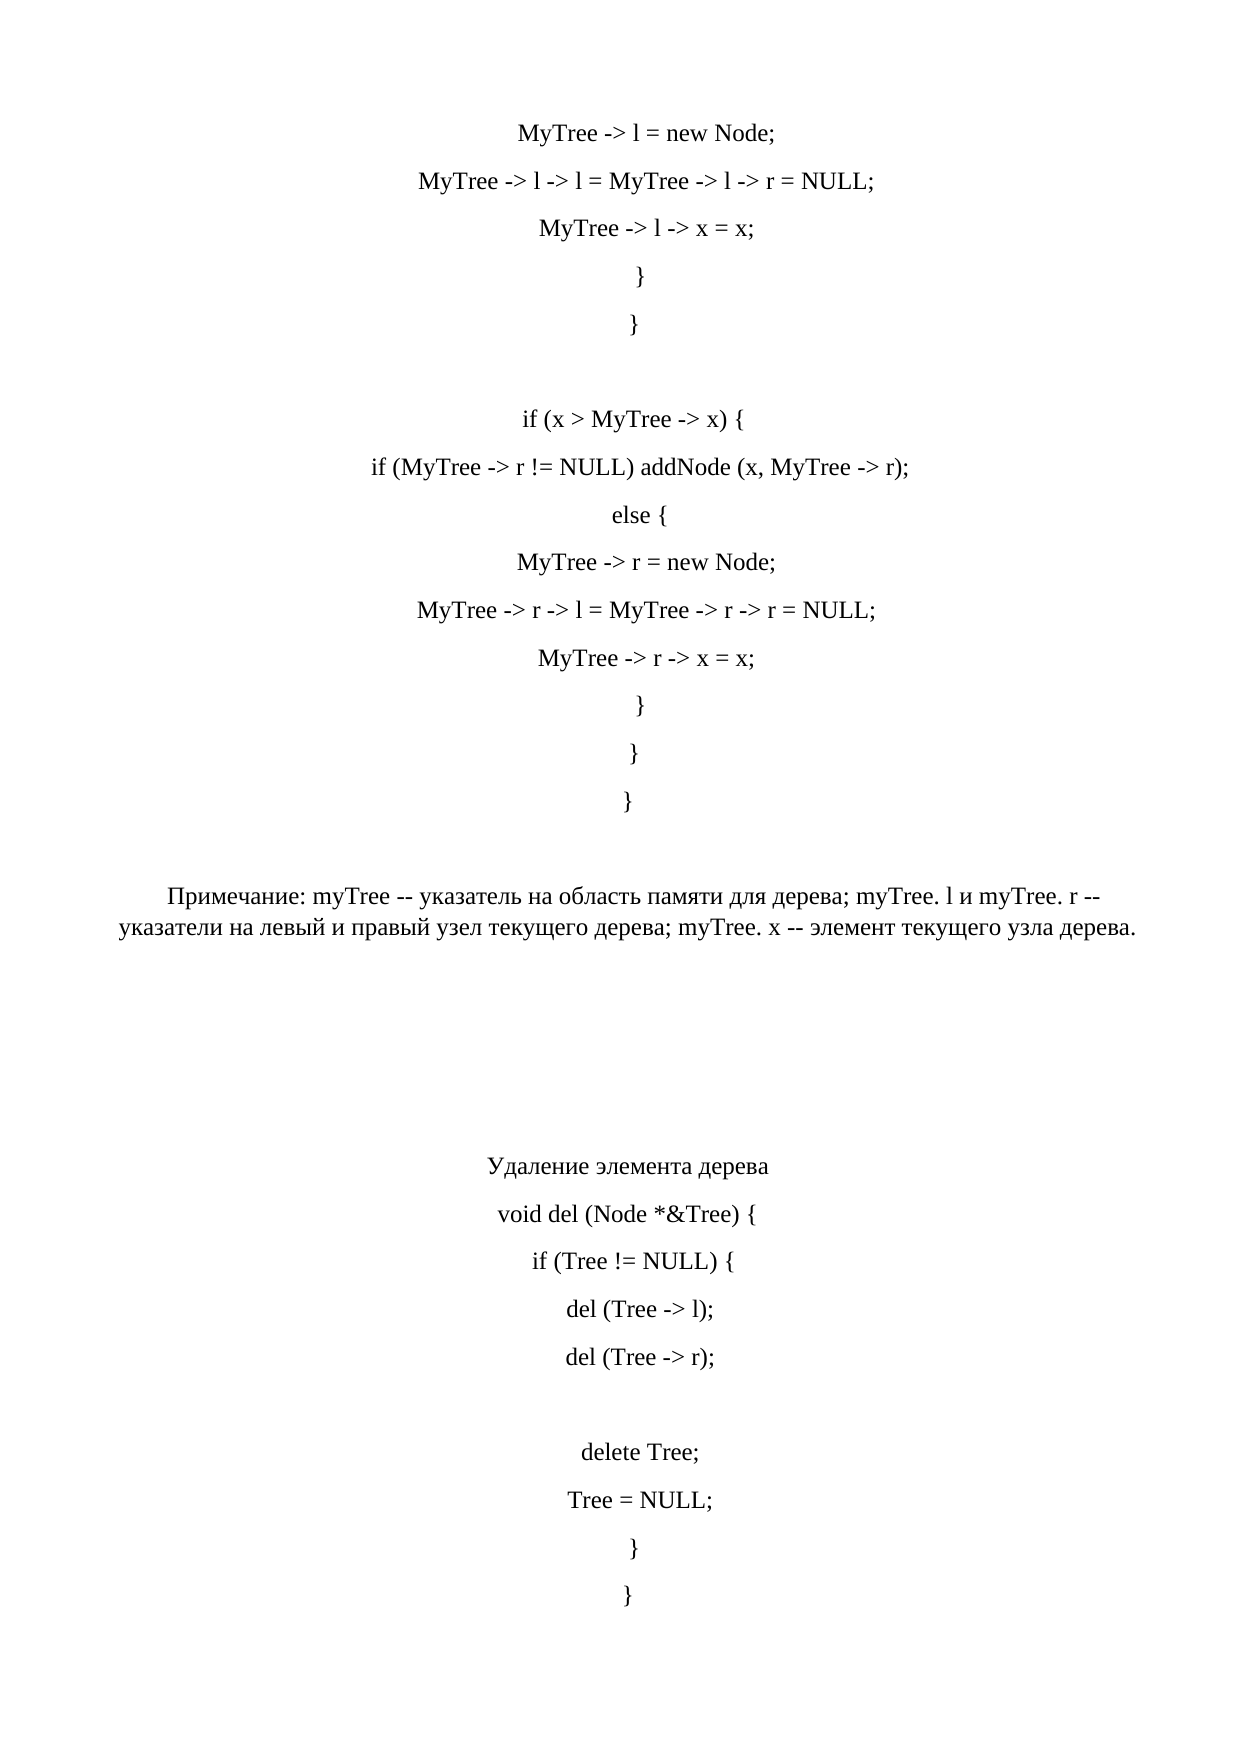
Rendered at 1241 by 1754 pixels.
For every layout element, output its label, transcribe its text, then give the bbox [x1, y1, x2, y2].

text else { [103, 500, 1152, 528]
text void del (Node *&Tree) { [103, 1199, 1152, 1227]
text del (Tree -> l); [103, 1294, 1152, 1323]
text if (x > MyTree -> x) { [103, 404, 1152, 433]
text MyTree -> l -> l = MyTree -> l -> r = NULL; [103, 166, 1152, 194]
text MyTree -> l = new Node; [103, 118, 1152, 147]
text if (MyTree -> r != NULL) addNode (x, MyTree -> r); [103, 452, 1152, 481]
text Примечание: myTree -- указатель на область памяти для дерева; myTree. l и myTree. r -- указатели на левый и правый узел текущего дерева; myTree. x -- элемент текущего узла дерева. [103, 881, 1152, 941]
text } [103, 1580, 1152, 1609]
text } [103, 691, 1152, 719]
text if (Tree != NULL) { [103, 1246, 1152, 1275]
text } [103, 261, 1152, 290]
text Tree = NULL; [103, 1485, 1152, 1514]
text MyTree -> r -> l = MyTree -> r -> r = NULL; [103, 595, 1152, 624]
text } [103, 738, 1152, 767]
text MyTree -> r -> x = x; [103, 643, 1152, 672]
text } [103, 1533, 1152, 1561]
text del (Tree -> r); [103, 1342, 1152, 1371]
text delete Tree; [103, 1437, 1152, 1466]
text } [103, 786, 1152, 815]
text Удаление элемента дерева [103, 1151, 1152, 1180]
text } [103, 309, 1152, 338]
text MyTree -> r = new Node; [103, 547, 1152, 576]
text MyTree -> l -> x = x; [103, 213, 1152, 242]
